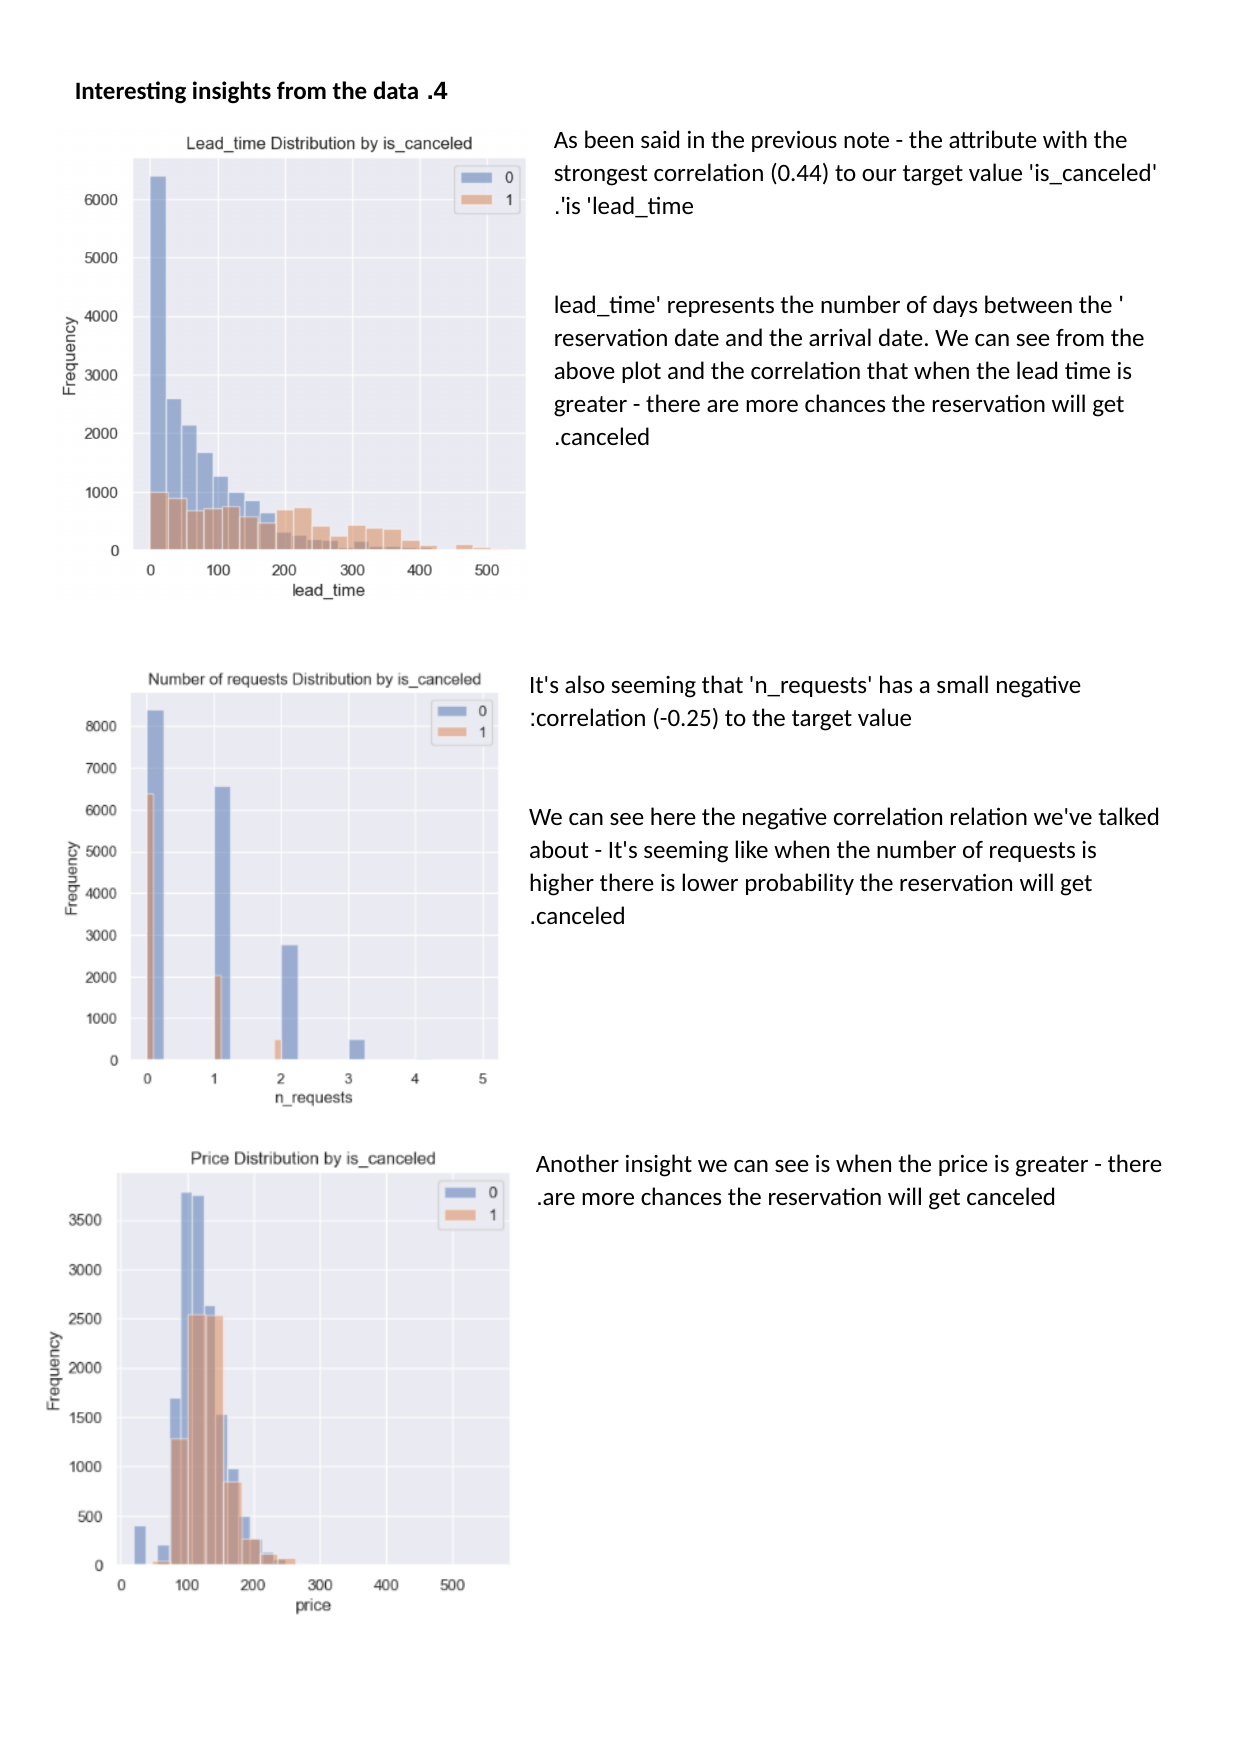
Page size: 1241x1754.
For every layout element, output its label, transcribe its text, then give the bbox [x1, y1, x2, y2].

picture [37, 1146, 518, 1627]
text It's also seeming that 'n_requests' has a small negative correlation (-0.25) to the target value: [511, 669, 1165, 733]
text As been said in the previous note - the attribute with the strongest correlation (0.44) to our target value 'is_canceled' is 'lead_time'. [75, 124, 1165, 221]
text 4. Interesting insights from the data [75, 75, 1165, 106]
picture [51, 666, 511, 1118]
text We can see here the negative correlation relation we've talked about - It's seeming like when the number of requests is higher there is lower probability the reservation will get canceled. [511, 801, 1165, 931]
picture [53, 126, 536, 609]
text Another insight we can see is when the price is greater - there are more chances the reservation will get canceled. [518, 1148, 1165, 1211]
